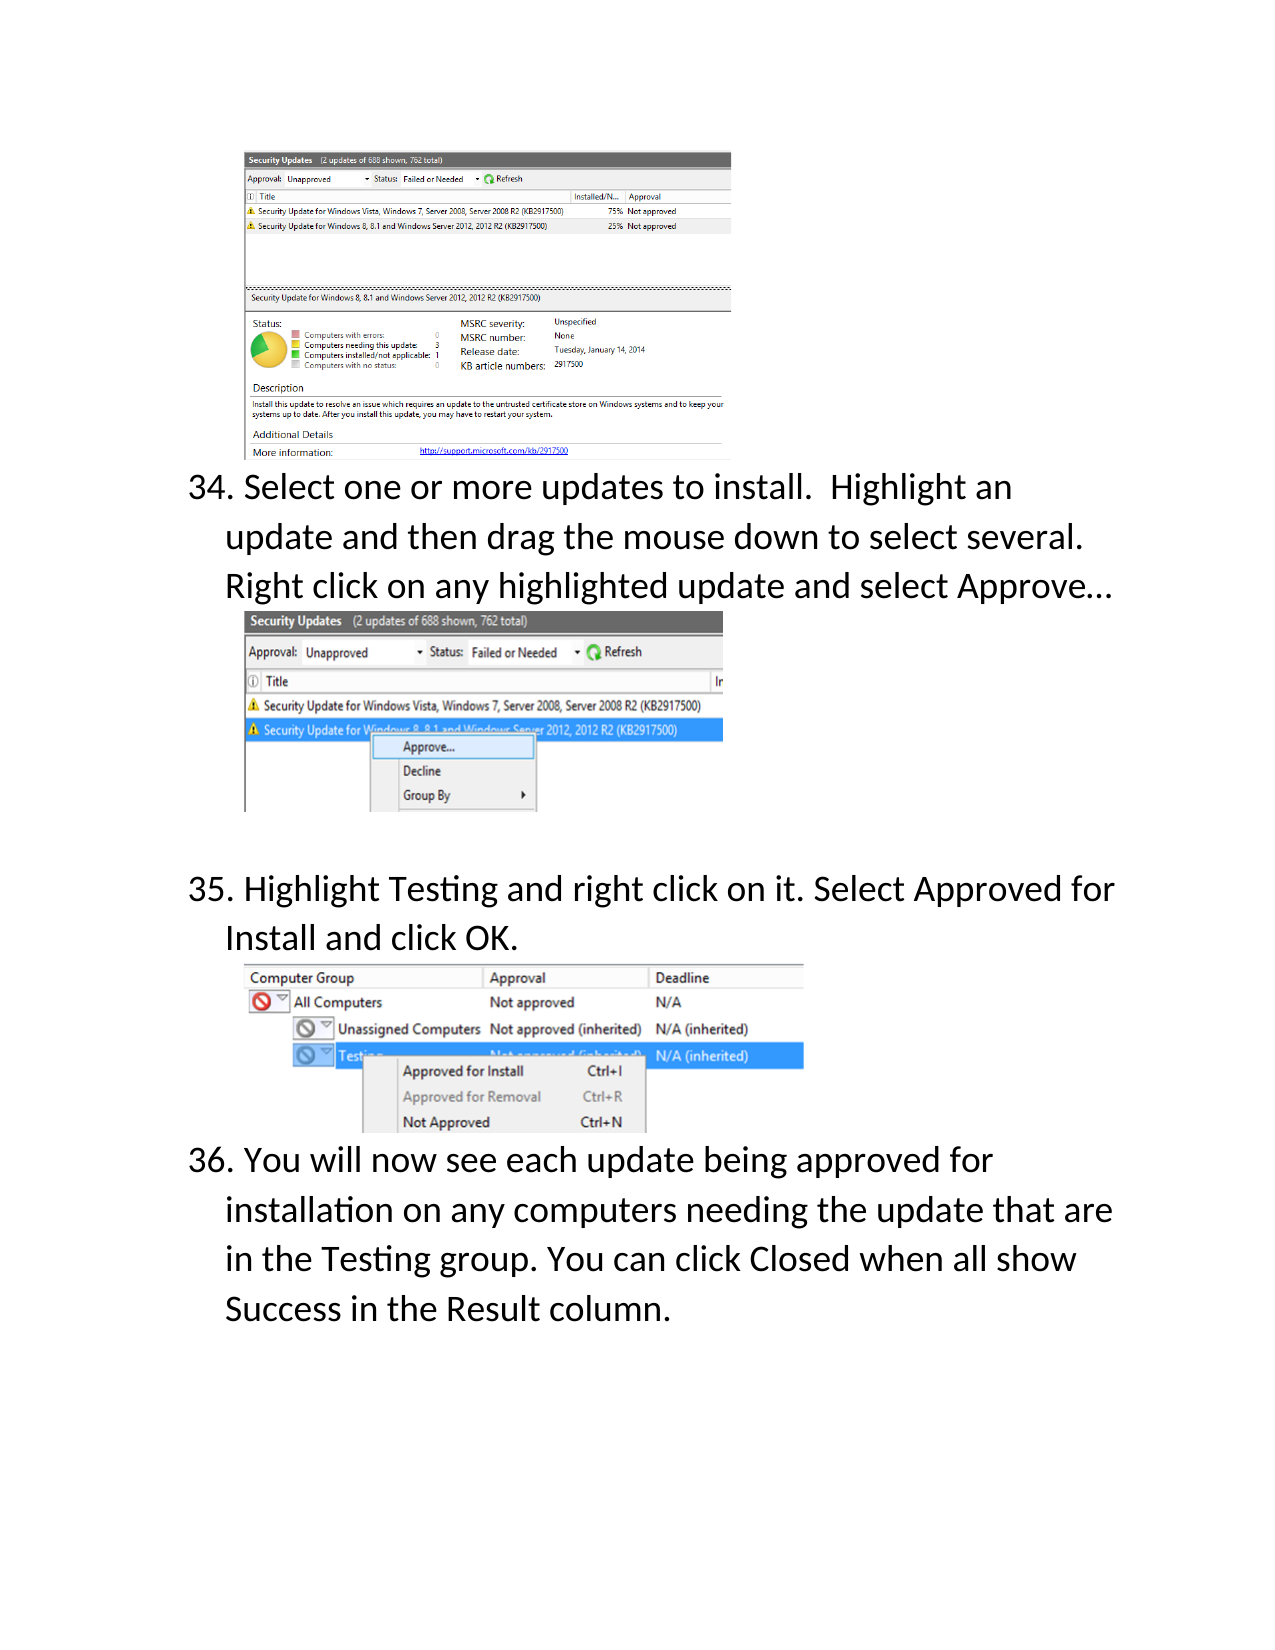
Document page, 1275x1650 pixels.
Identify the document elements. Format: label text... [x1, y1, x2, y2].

list Highlight Testing and right click on it. Select Approved for Install and click OK. [187, 865, 1125, 960]
list Select one or more updates to install. Highlight an update and then drag the mouse down to select several. Right click on any highlighted update and select Approve… [187, 463, 1125, 608]
list You will now see each update being approved for installation on any computers needing the update that are in the Testing group. You can click Closed when all show Success in the Result column. [187, 1136, 1125, 1331]
